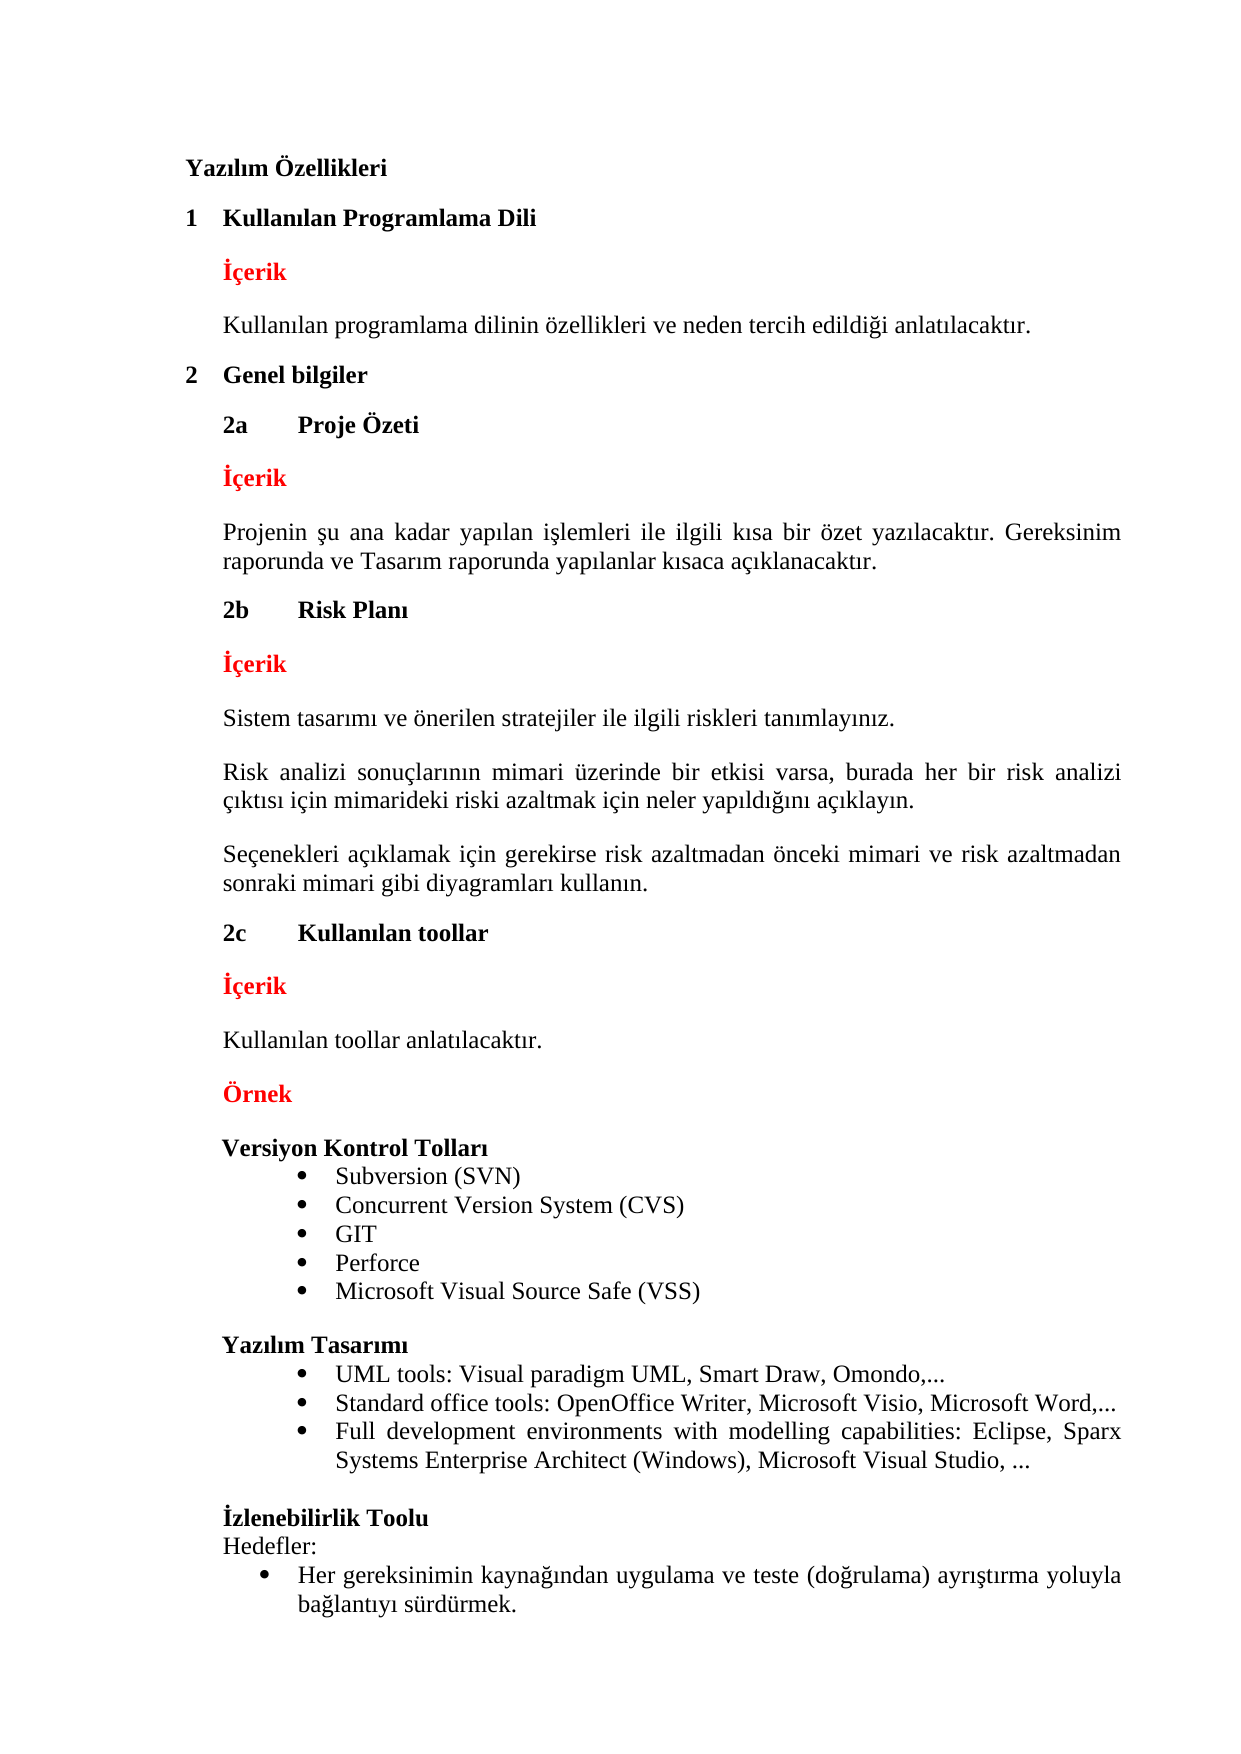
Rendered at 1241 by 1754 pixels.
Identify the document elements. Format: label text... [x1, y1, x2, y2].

text Sistem tasarımı ve önerilen stratejiler ile ilgili riskleri tanımlayınız. [223, 703, 1122, 732]
text Versiyon Kontrol Tolları [221, 1133, 1122, 1161]
list Perforce [298, 1248, 1122, 1276]
text İçerik [223, 649, 1122, 678]
text Yazılım Tasarımı [221, 1330, 1122, 1359]
text Risk analizi sonuçlarının mimari üzerinde bir etkisi varsa, burada her bir risk analizi çıktısı için mimarideki riski azaltmak için neler yapıldığını açıklayın. [223, 757, 1122, 814]
list GIT [298, 1219, 1122, 1248]
text İçerik [223, 971, 1122, 1000]
text Projenin şu ana kadar yapılan işlemleri ile ilgili kısa bir özet yazılacaktır. Gereksinim raporunda ve Tasarım raporunda yapılanlar kısaca açıklanacaktır. [223, 517, 1122, 575]
text Seçenekleri açıklamak için gerekirse risk azaltmadan önceki mimari ve risk azaltmadan sonraki mimari gibi diyagramları kullanın. [223, 839, 1122, 897]
list Standard office tools: OpenOffice Writer, Microsoft Visio, Microsoft Word,... [298, 1388, 1122, 1416]
list Her gereksinimin kaynağından uygulama ve teste (doğrulama) ayrıştırma yoluyla bağlantıyı sürdürmek. [260, 1560, 1122, 1618]
list Concurrent Version System (CVS) [298, 1190, 1122, 1219]
subtitle Genel bilgiler [185, 360, 1122, 389]
list Subversion (SVN) [298, 1161, 1122, 1190]
text İçerik [223, 257, 1122, 286]
subtitle Proje Özeti [221, 410, 1122, 438]
list Microsoft Visual Source Safe (VSS) [298, 1276, 1122, 1305]
list Hedefler: [223, 1531, 1122, 1560]
text Örnek [223, 1079, 1122, 1108]
subtitle Risk Planı [221, 596, 1122, 624]
subtitle Kullanılan toollar [221, 918, 1122, 946]
text Kullanılan toollar anlatılacaktır. [223, 1025, 1122, 1054]
list UML tools: Visual paradigm UML, Smart Draw, Omondo,... [298, 1359, 1122, 1388]
list Full development environments with modelling capabilities: Eclipse, Sparx Systems Enterprise Architect (Windows), Microsoft Visual Studio, ... [298, 1416, 1122, 1474]
subtitle Kullanılan Programlama Dili [185, 203, 1122, 232]
text Kullanılan programlama dilinin özellikleri ve neden tercih edildiği anlatılacaktır. [223, 311, 1122, 339]
list İzlenebilirlik Toolu [223, 1503, 1122, 1531]
subtitle Yazılım Özellikleri [148, 153, 1122, 182]
text İçerik [223, 463, 1122, 492]
